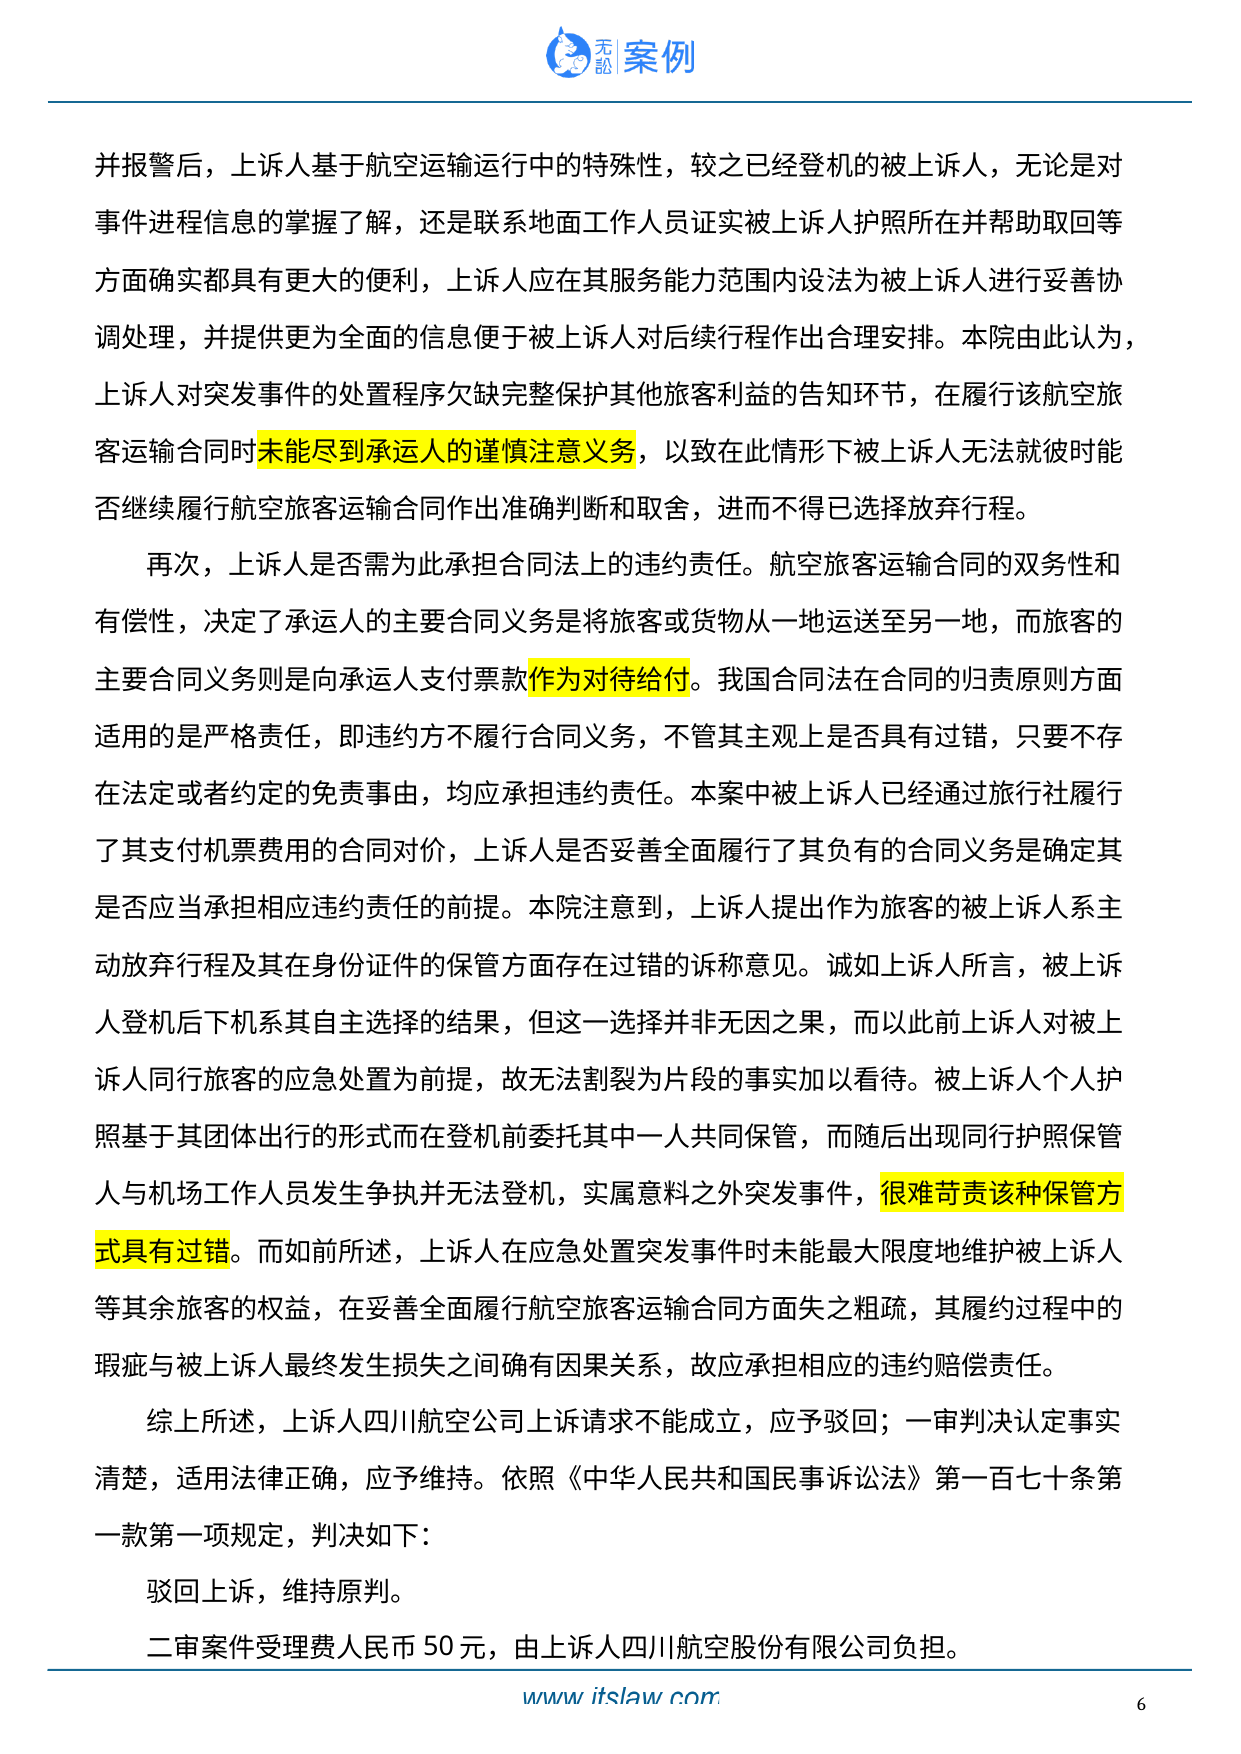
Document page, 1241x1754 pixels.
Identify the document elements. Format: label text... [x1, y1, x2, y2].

picture [546, 26, 694, 78]
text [94, 85, 1146, 529]
picture [523, 1687, 720, 1704]
text 驳回上诉，维持原判。 [94, 1567, 1146, 1612]
text 综上所述，上诉人四川航空公司上诉请求不能成立，应予驳回；一审判决认定事实清楚，适用法律正确，应予维持。依照《中华人民共和国民事诉讼法》第一百七十条第一款第一项规定，判决如下： [94, 1397, 1146, 1556]
text 二审案件受理费人民币50元，由上诉人四川航空股份有限公司负担。 [94, 1623, 1146, 1667]
text 再次，上诉人是否需为此承担合同法上的违约责任。航空旅客运输合同的双务性和有偿性，决定了承运人的主要合同义务是将旅客或货物从一地运送至另一地，而旅客的主要合同义务则是向承运人支付票款作为对待给付。我国合同法在合同的归责原则方面适用的是严格责任，即违约方不履行合同义务，不管其主观上是否具有过错，只要不存在法定或者约定的免责事由，均应承担违约责任。本案中被上诉人已经通过旅行社履行了其支付机票费用的合同对价，上诉人是否妥善全面履行了其负有的合同义务是确定其是否应当承担相应违约责任的前提。本院注意到，上诉人提出作为旅客的被上诉人系主动放弃行程及其在身份证件的保管方面存在过错的诉称意见。诚如上诉人所言，被上诉人登机后下机系其自主选择的结果，但这一选择并非无因之果，而以此前上诉人对被上诉人同行旅客的应急处置为前提，故无法割裂为片段的事实加以看待。被上诉人个人护照基于其团体出行的形式而在登机前委托其中一人共同保管，而随后出现同行护照保管人与机场工作人员发生争执并无法登机，实属意料之外突发事件，很难苛责该种保管方式具有过错。而如前所述，上诉人在应急处置突发事件时未能最大限度地维护被上诉人等其余旅客的权益，在妥善全面履行航空旅客运输合同方面失之粗疏，其履约过程中的瑕疵与被上诉人最终发生损失之间确有因果关系，故应承担相应的违约赔偿责任。 [94, 541, 1146, 1386]
